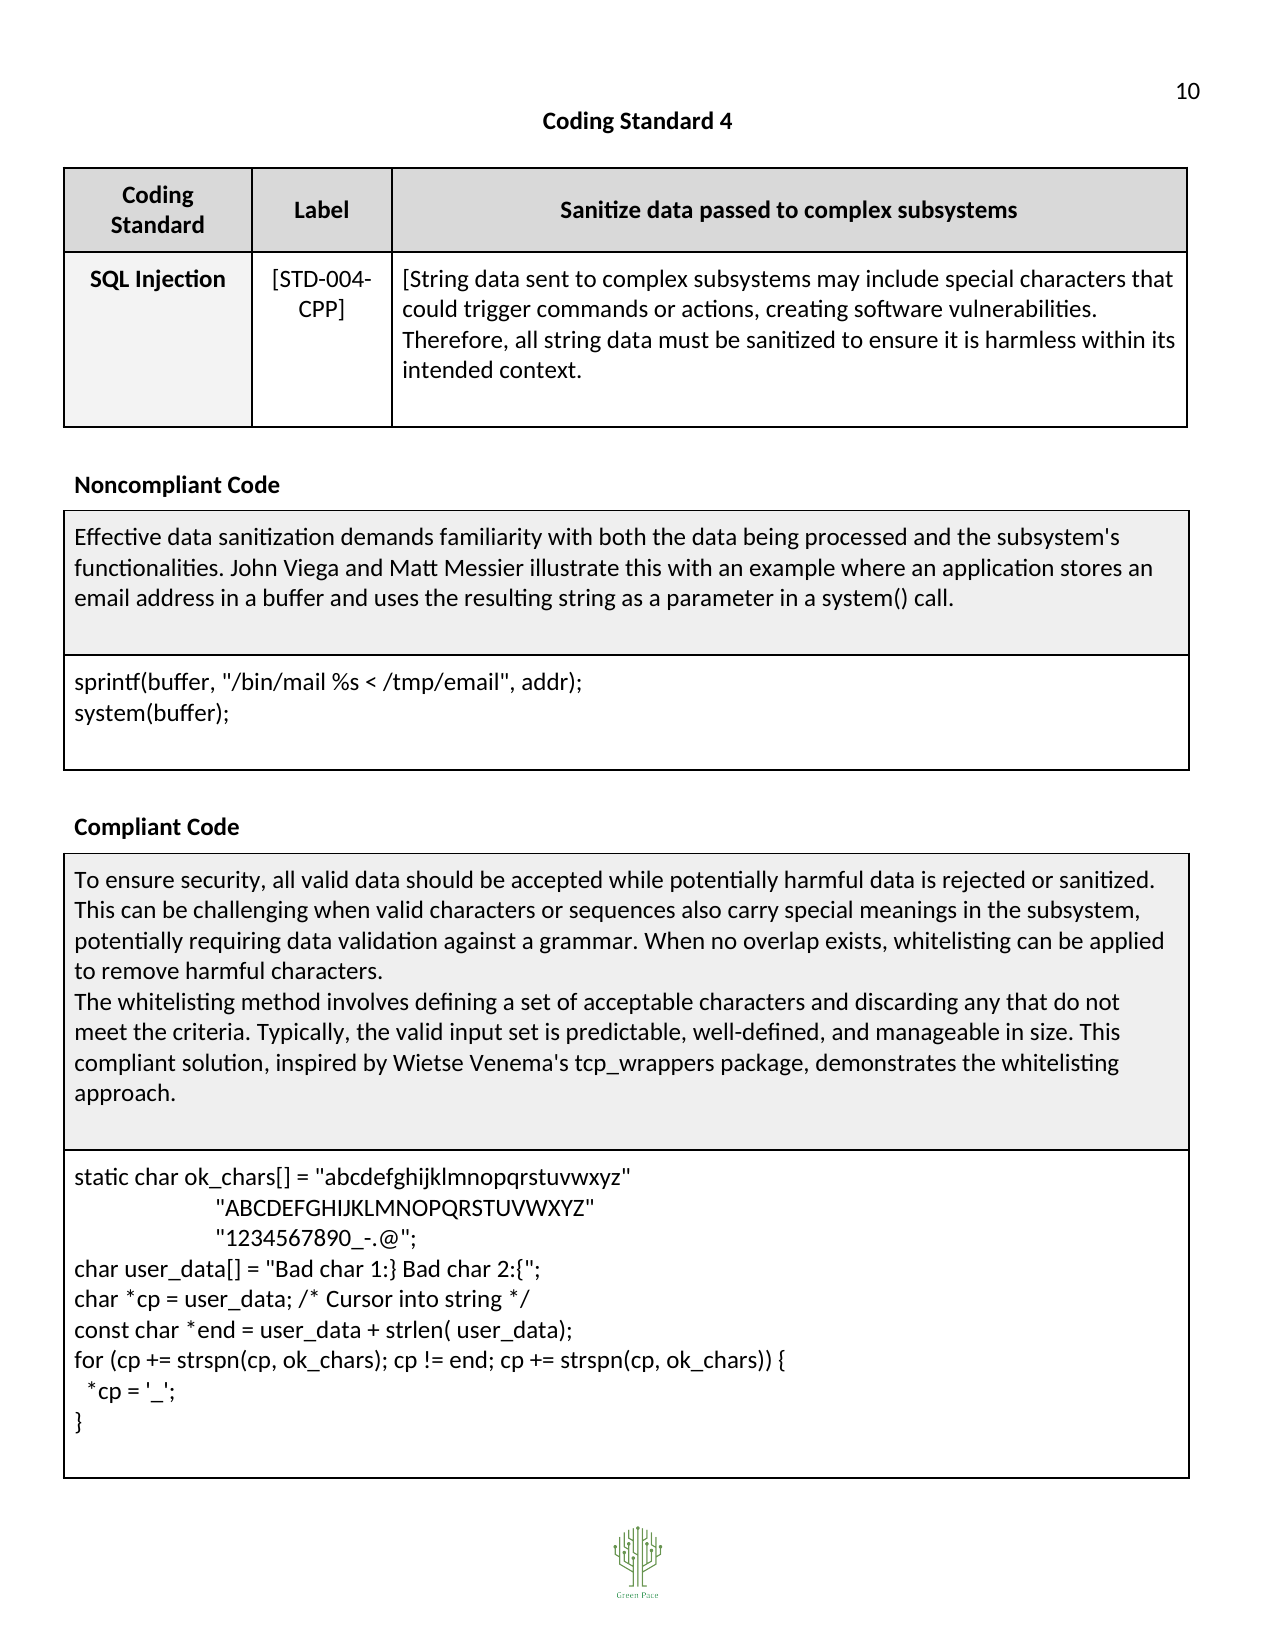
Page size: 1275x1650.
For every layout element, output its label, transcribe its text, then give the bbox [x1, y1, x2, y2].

table_cell static char ok_chars[] = "abcdefghijklmnopqrstuvwxyz" "ABCDEFGHIJKLMNOPQRSTUVWXYZ" "1234567890_-.@"; char user_data[] = "Bad char 1:} Bad char 2:{"; char *cp = user_data; /* Cursor into string */ const char *end = user_data + strlen( user_data); for (cp += strspn(cp, ok_chars); cp != end; cp += strspn(cp, ok_chars)) { *cp = '_'; } [65, 1151, 1188, 1477]
table_cell sprintf(buffer, "/bin/mail %s < /tmp/email", addr); system(buffer); [65, 656, 1188, 768]
table_header Label [253, 169, 391, 251]
table_cell To ensure security, all valid data should be accepted while potentially harmful data is rejected or sanitized. This can be challenging when valid characters or sequences also carry special meanings in the subsystem, potentially requiring data validation against a grammar. When no overlap exists, whitelisting can be applied to remove harmful characters. The whitelisting method involves defining a set of acceptable characters and discarding any that do not meet the criteria. Typically, the valid input set is predictable, well-defined, and manageable in size. This compliant solution, inspired by Wietse Venema's tcp_wrappers package, demonstrates the whitelisting approach. [65, 854, 1188, 1149]
table_header Noncompliant Code [64, 459, 1189, 510]
picture [605, 1521, 670, 1606]
table_cell [STD-004-CPP] [253, 253, 391, 426]
table_header Coding Standard [65, 169, 251, 251]
table_cell SQL Injection [65, 253, 251, 426]
table_cell [String data sent to complex subsystems may include special characters that could trigger commands or actions, creating software vulnerabilities. Therefore, all string data must be sanitized to ensure it is harmless within its intended context. [393, 253, 1186, 426]
subtitle Coding Standard 4 [75, 106, 1200, 136]
table_cell Effective data sanitization demands familiarity with both the data being processed and the subsystem's functionalities. John Viega and Matt Messier illustrate this with an example where an application stores an email address in a buffer and uses the resulting string as a parameter in a system() call. [65, 511, 1188, 654]
table_header Compliant Code [64, 801, 1189, 852]
table_header Sanitize data passed to complex subsystems [393, 169, 1186, 251]
